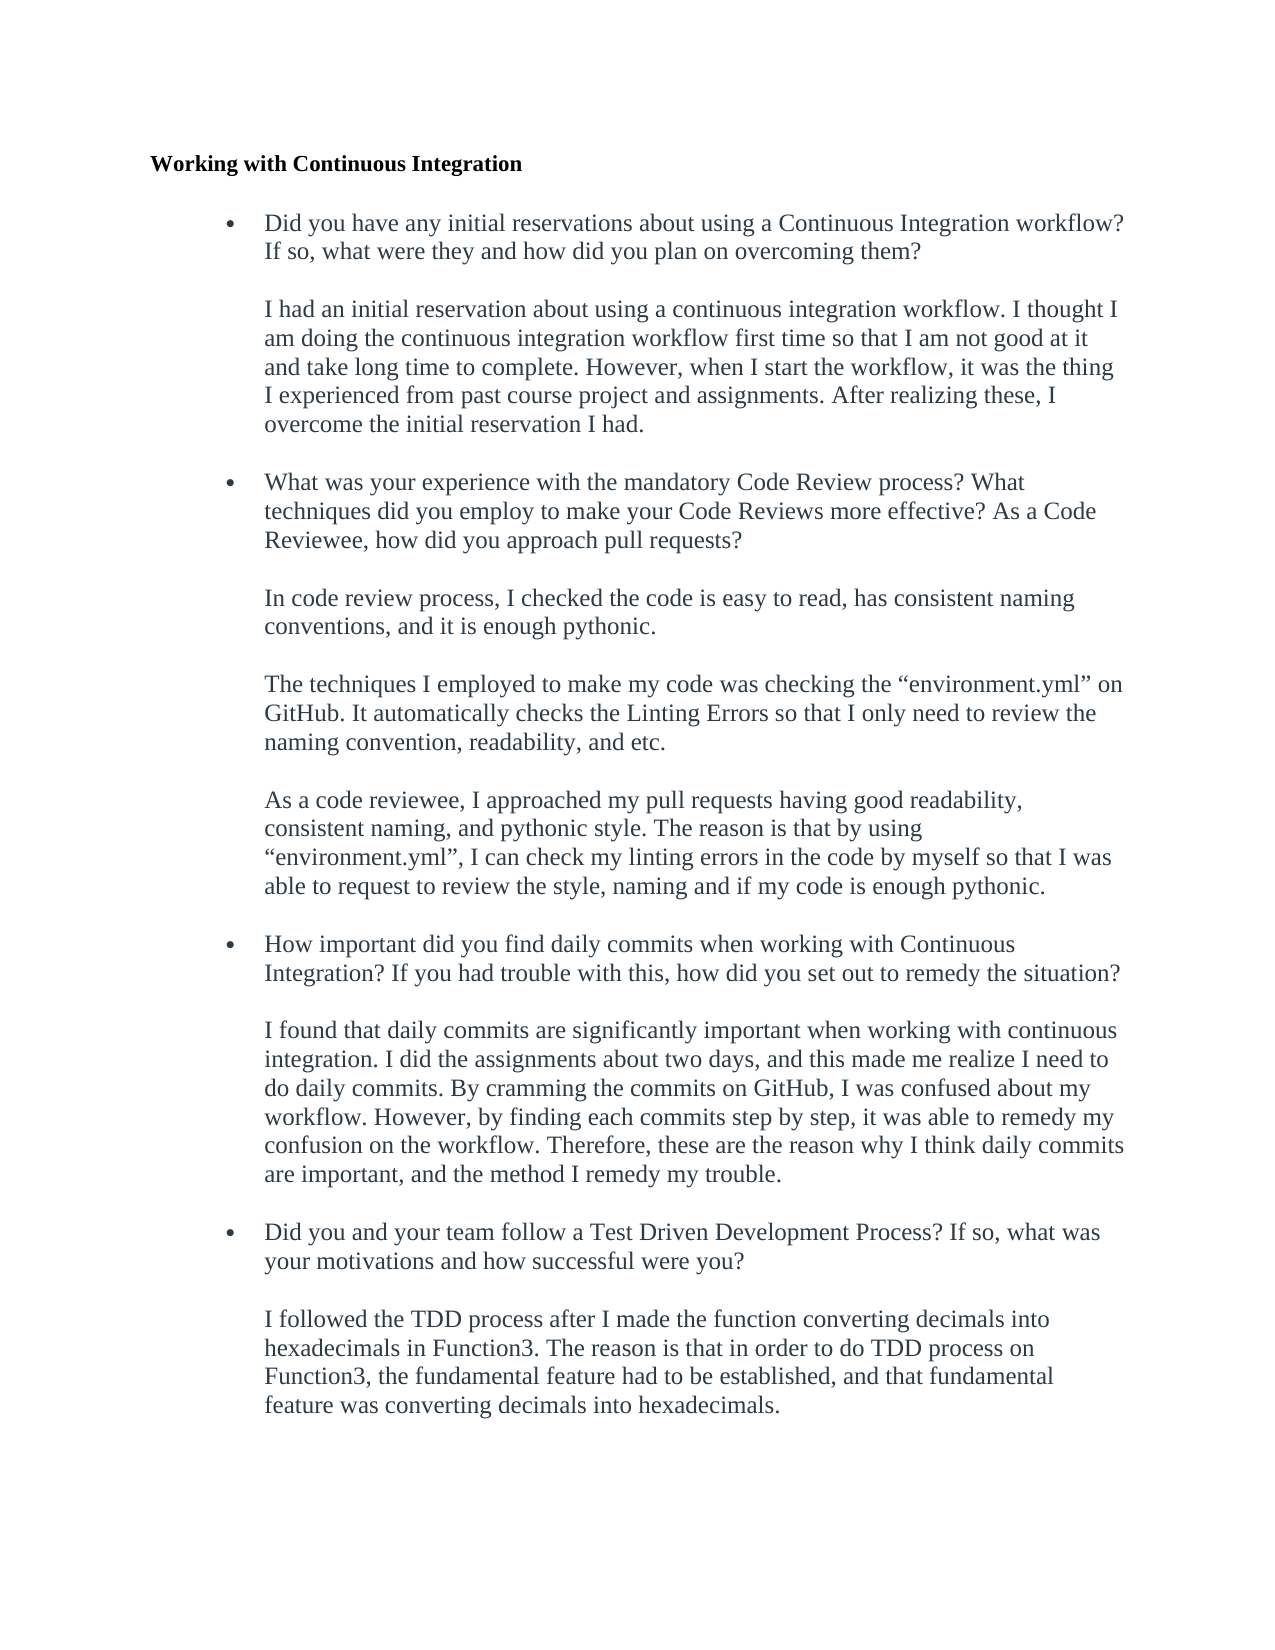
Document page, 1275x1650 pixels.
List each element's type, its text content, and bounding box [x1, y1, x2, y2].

text I had an initial reservation about using a continuous integration workflow. I thought I am doing the continuous integration workflow first time so that I am not good at it and take long time to complete. However, when I start the workflow, it was the thing I experienced from past course project and assignments. After realizing these, I overcome the initial reservation I had. [264, 294, 1125, 438]
text The techniques I employed to make my code was checking the “environment.yml” on GitHub. It automatically checks the Linting Errors so that I only need to review the naming convention, readability, and etc. [264, 669, 1125, 756]
text I followed the TDD process after I made the function converting decimals into hexadecimals in Function3. The reason is that in order to do TDD process on Function3, the fundamental feature had to be established, and that fundamental feature was converting decimals into hexadecimals. [264, 1304, 1125, 1419]
text As a code reviewee, I approached my pull requests having good readability, consistent naming, and pythonic style. The reason is that by using “environment.yml”, I can check my linting errors in the code by myself so that I was able to request to review the style, naming and if my code is enough pythonic. [264, 785, 1125, 900]
text In code review process, I checked the code is easy to read, has consistent naming conventions, and it is enough pythonic. [264, 583, 1125, 640]
list Did you and your team follow a Test Driven Development Process? If so, what was your motivations and how successful were you? [227, 1217, 1125, 1275]
list Did you have any initial reservations about using a Continuous Integration workflow? If so, what were they and how did you plan on overcoming them? [227, 208, 1125, 265]
text I found that daily commits are significantly important when working with continuous integration. I did the assignments about two days, and this made me realize I need to do daily commits. By cramming the commits on GitHub, I was confused about my workflow. However, by finding each commits step by step, it was able to remedy my confusion on the workflow. Therefore, these are the reason why I think daily commits are important, and the method I remedy my trouble. [264, 1016, 1125, 1188]
list How important did you find daily commits when working with Continuous Integration? If you had trouble with this, how did you set out to remedy the situation? [227, 929, 1125, 986]
list What was your experience with the mandatory Code Review process? What techniques did you employ to make your Code Reviews more effective? As a Code Reviewee, how did you approach pull requests? [227, 467, 1125, 553]
text Working with Continuous Integration [150, 150, 1125, 176]
